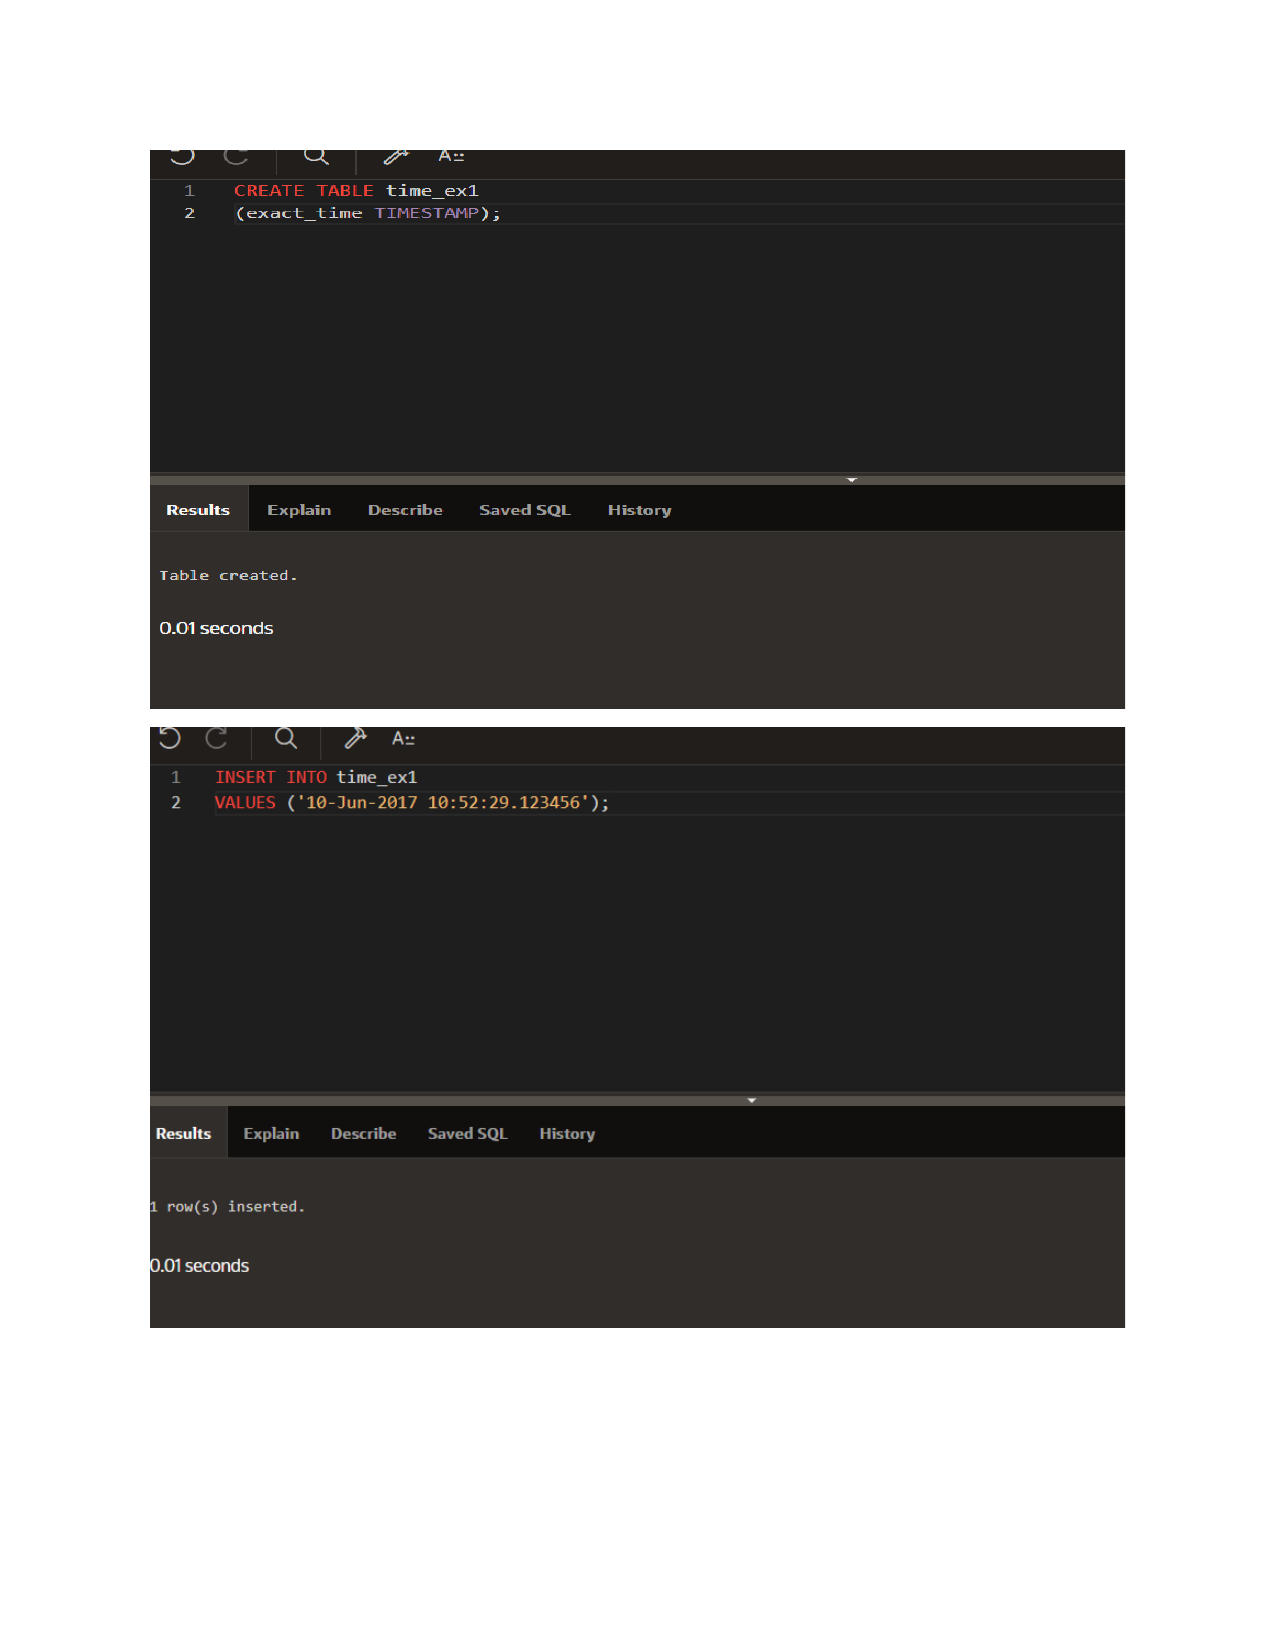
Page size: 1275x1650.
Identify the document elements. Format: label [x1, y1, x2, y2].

picture [150, 150, 1125, 709]
picture [150, 727, 1125, 1328]
